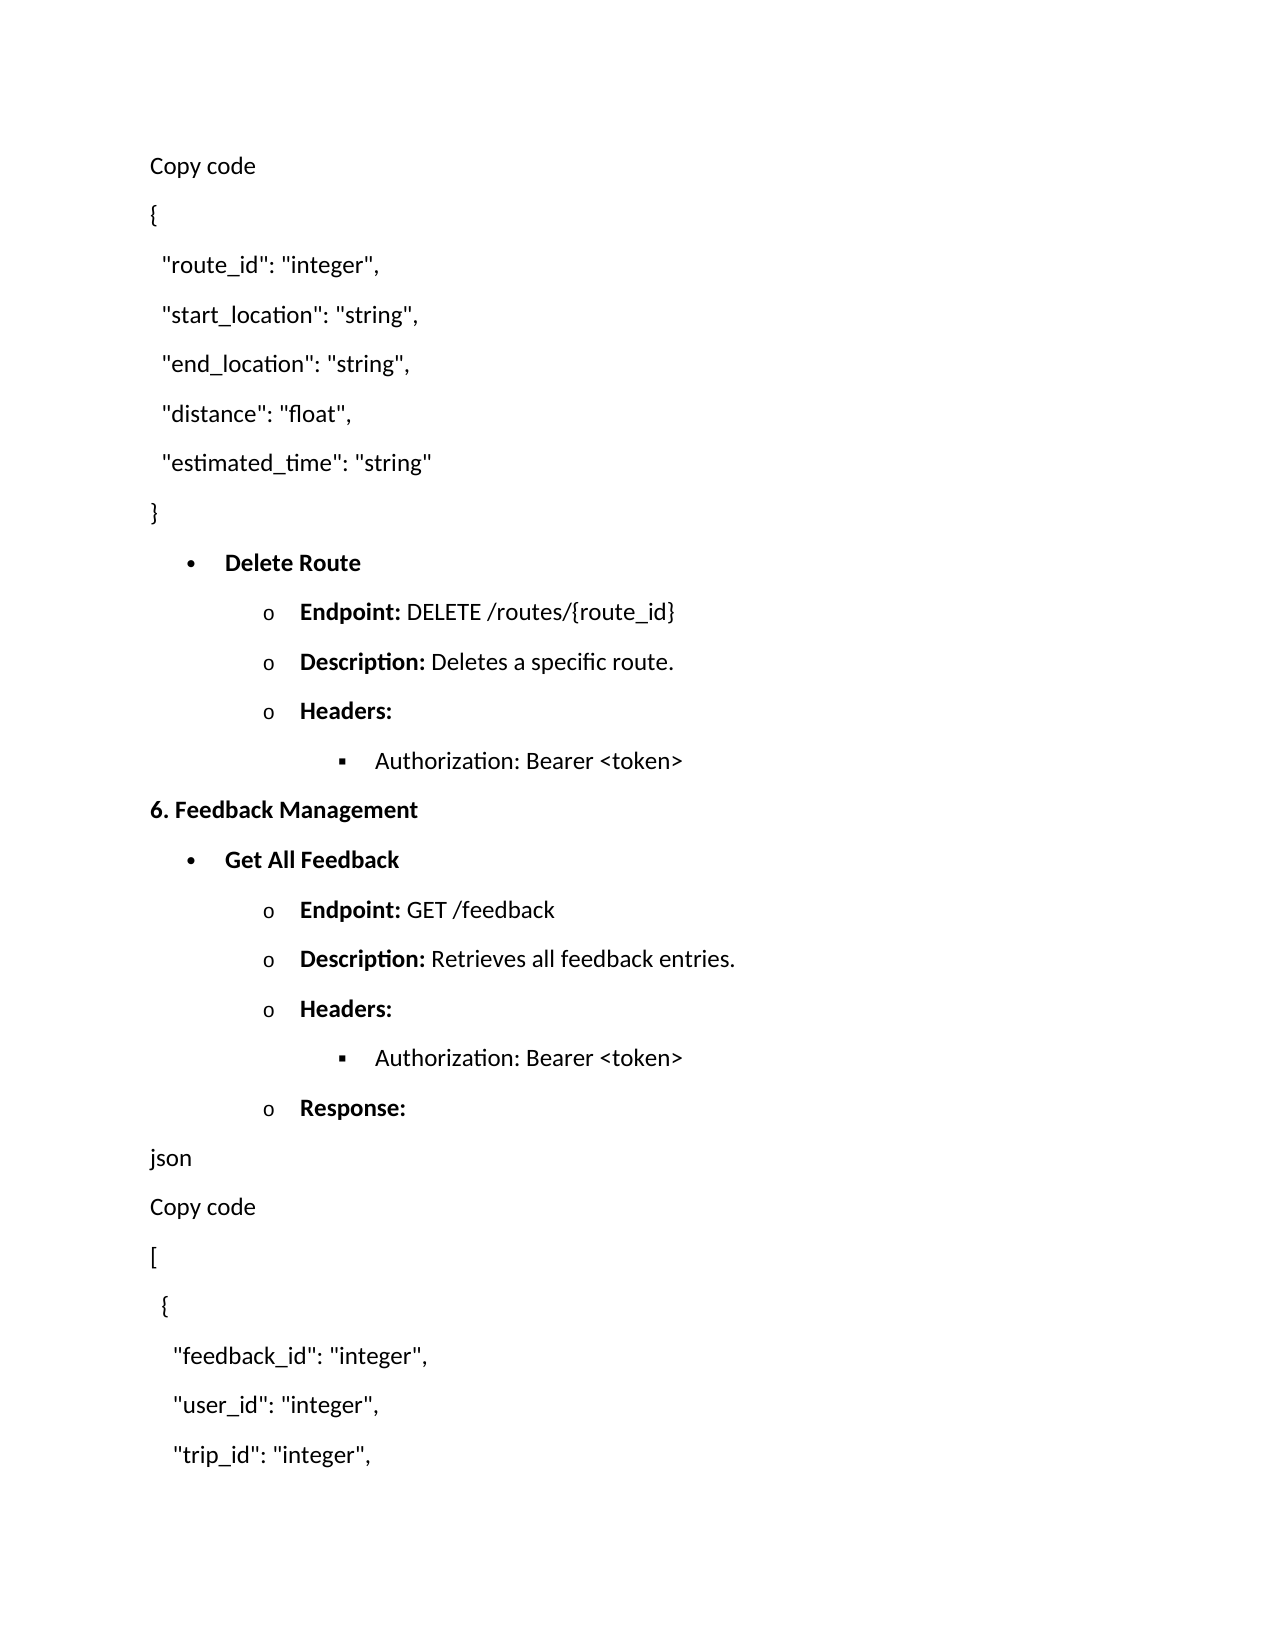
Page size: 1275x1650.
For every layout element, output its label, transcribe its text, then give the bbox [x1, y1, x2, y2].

list Delete Route [187, 547, 1125, 577]
list Response: [262, 1092, 1125, 1123]
list Get All Feedback [187, 844, 1125, 875]
text "start_location": "string", [150, 299, 1125, 329]
text { [150, 1290, 1125, 1321]
text Copy code [150, 1191, 1125, 1222]
text 6. Feedback Management [150, 794, 1125, 825]
text "trip_id": "integer", [150, 1439, 1125, 1470]
list Endpoint: DELETE /routes/{route_id} [262, 596, 1125, 627]
text "distance": "float", [150, 398, 1125, 428]
list Headers: [262, 993, 1125, 1023]
text } [150, 497, 1125, 528]
text "user_id": "integer", [150, 1389, 1125, 1420]
text "end_location": "string", [150, 348, 1125, 379]
list Authorization: Bearer <token> [337, 1042, 1125, 1073]
list Authorization: Bearer <token> [337, 745, 1125, 776]
text Copy code [150, 150, 1125, 181]
text "feedback_id": "integer", [150, 1340, 1125, 1371]
list Description: Retrieves all feedback entries. [262, 943, 1125, 974]
text json [150, 1142, 1125, 1172]
list Endpoint: GET /feedback [262, 894, 1125, 924]
text "estimated_time": "string" [150, 447, 1125, 478]
text [ [150, 1241, 1125, 1271]
list Headers: [262, 695, 1125, 726]
text { [150, 199, 1125, 230]
list Description: Deletes a specific route. [262, 646, 1125, 676]
text "route_id": "integer", [150, 249, 1125, 280]
